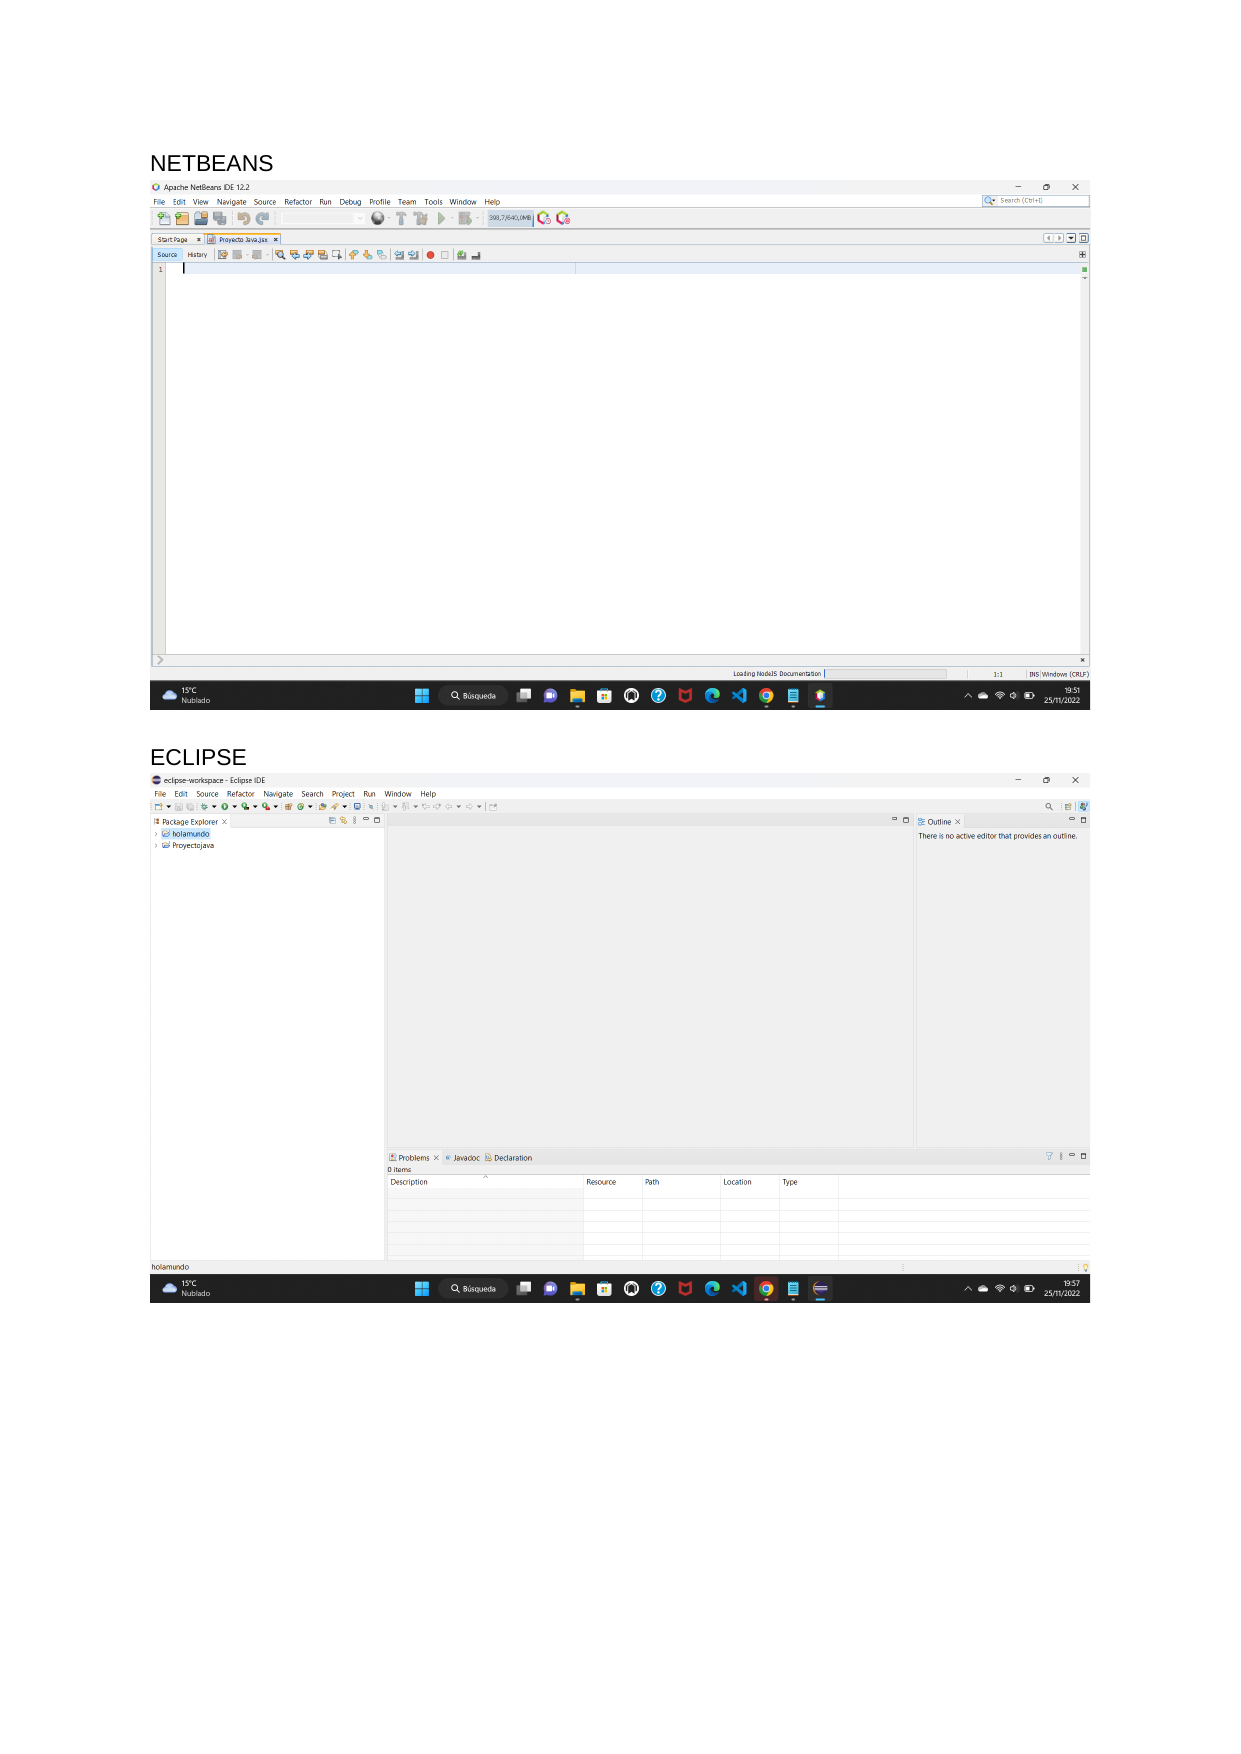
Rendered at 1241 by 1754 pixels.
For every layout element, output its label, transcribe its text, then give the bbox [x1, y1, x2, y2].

text ECLIPSE [150, 743, 1090, 770]
picture [150, 180, 1091, 710]
text NETBEANS [150, 150, 1090, 176]
picture [150, 773, 1091, 1303]
